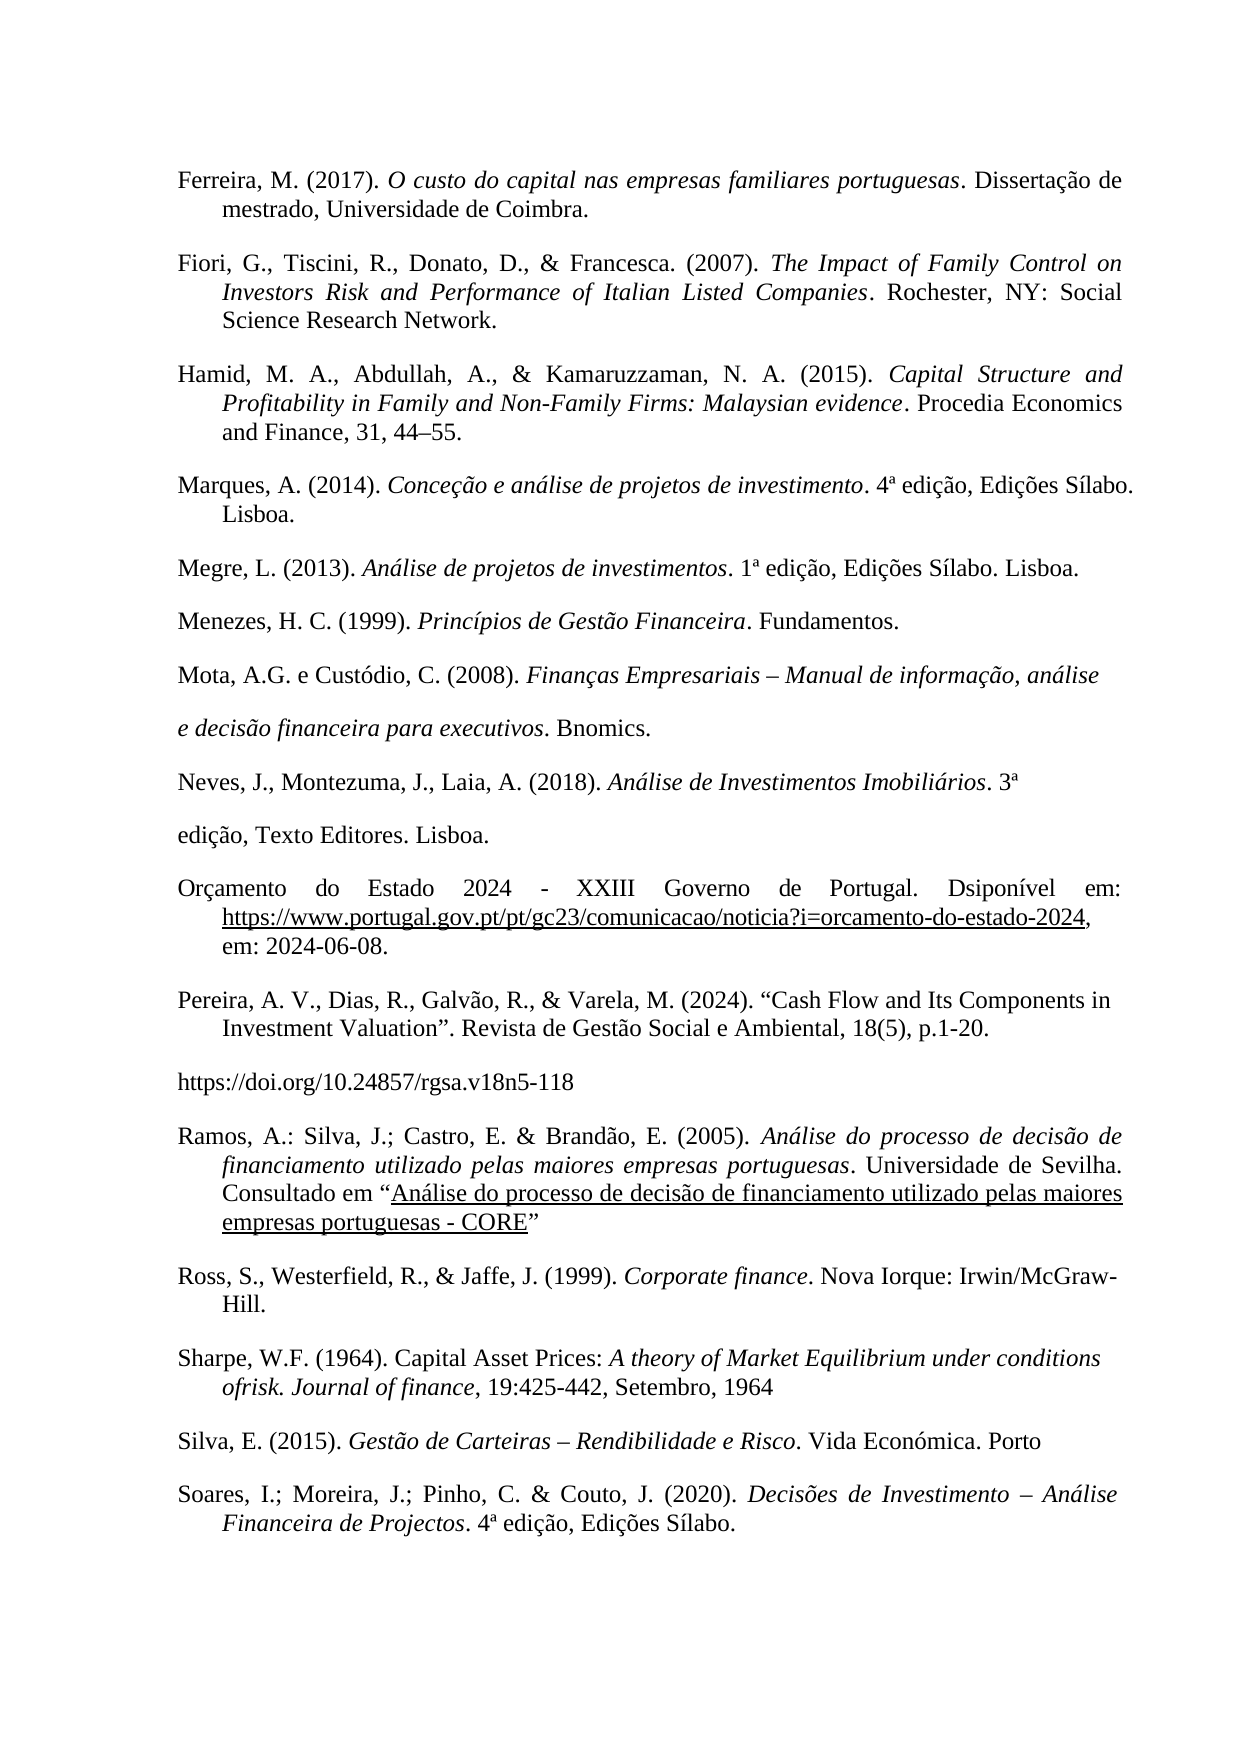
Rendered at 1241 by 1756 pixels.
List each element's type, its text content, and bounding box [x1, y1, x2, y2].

text Hamid, M. A., Abdullah, A., & Kamaruzzaman, N. A. (2015). Capital Structure and Profitability in Family and Non-Family Firms: Malaysian evidence. Procedia Economics and Finance, 31, 44–55. [177, 359, 1122, 445]
text Neves, J., Montezuma, J., Laia, A. (2018). Análise de Investimentos Imobiliários. 3ª edição, Texto Editores. Lisboa. [177, 767, 1070, 849]
text Sharpe, W.F. (1964). Capital Asset Prices: A theory of Market Equilibrium under conditions ofrisk. Journal of finance, 19:425-442, Setembro, 1964 [177, 1343, 1144, 1401]
text Soares, I.; Moreira, J.; Pinho, C. & Couto, J. (2020). Decisões de Investimento – Análise Financeira de Projectos. 4ª edição, Edições Sílabo. [177, 1479, 1144, 1537]
text Ramos, A.: Silva, J.; Castro, E. & Brandão, E. (2005). Análise do processo de decisão de financiamento utilizado pelas maiores empresas portuguesas. Universidade de Sevilha. Consultado em “Análise do processo de decisão de financiamento utilizado pelas maiores empresas portuguesas - CORE” [177, 1121, 1122, 1236]
text Pereira, A. V., Dias, R., Galvão, R., & Varela, M. (2024). “Cash Flow and Its Components in Investment Valuation”. Revista de Gestão Social e Ambiental, 18(5), p.1-20. [177, 985, 1144, 1042]
text Silva, E. (2015). Gestão de Carteiras – Rendibilidade e Risco. Vida Económica. Porto [177, 1426, 1152, 1454]
text Fiori, G., Tiscini, R., Donato, D., & Francesca. (2007). The Impact of Family Control on Investors Risk and Performance of Italian Listed Companies. Rochester, NY: Social Science Research Network. [177, 248, 1123, 334]
text Mota, A.G. e Custódio, C. (2008). Finanças Empresariais – Manual de informação, análise e decisão financeira para executivos. Bnomics. [177, 660, 1103, 742]
text Orçamento do Estado 2024 - XXIII Governo de Portugal. Dsiponível em: https://www.portugal.gov.pt/pt/gc23/comunicacao/noticia?i=orcamento-do-estado-2024, em: 2024-06-08. [177, 873, 1122, 960]
text Marques, A. (2014). Conceção e análise de projetos de investimento. 4ª edição, Edições Sílabo. [177, 470, 1152, 499]
text Megre, L. (2013). Análise de projetos de investimentos. 1ª edição, Edições Sílabo. Lisboa. Menezes, H. C. (1999). Princípios de Gestão Financeira. Fundamentos. [177, 553, 1144, 635]
text Ross, S., Westerfield, R., & Jaffe, J. (1999). Corporate finance. Nova Iorque: Irwin/McGraw- Hill. [177, 1261, 1144, 1318]
text Ferreira, M. (2017). O custo do capital nas empresas familiares portuguesas. Dissertação de mestrado, Universidade de Coimbra. [177, 165, 1122, 223]
text Lisboa. [222, 499, 1152, 528]
text https://doi.org/10.24857/rgsa.v18n5-118 [177, 1067, 1152, 1096]
